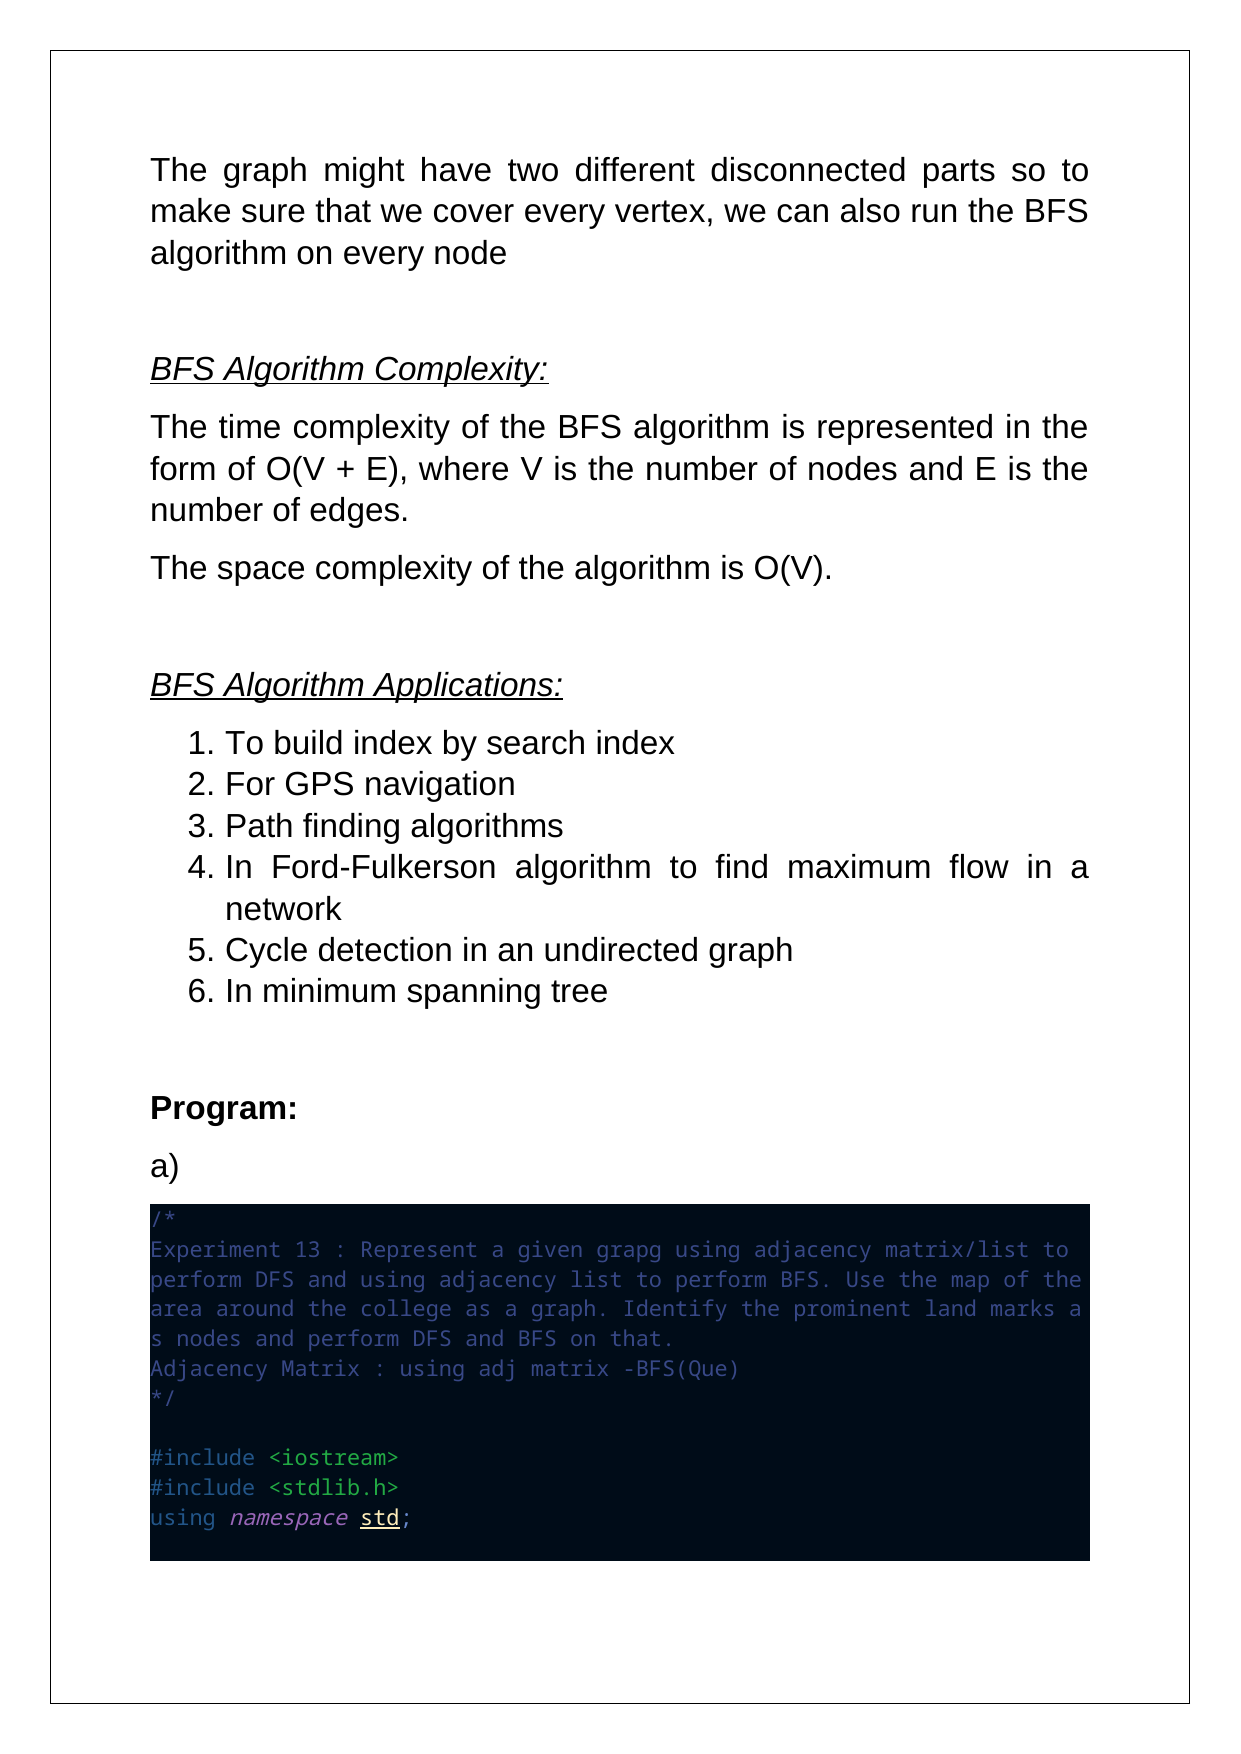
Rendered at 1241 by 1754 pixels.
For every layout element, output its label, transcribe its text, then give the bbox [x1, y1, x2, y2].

text BFS Algorithm Complexity: [150, 349, 1090, 388]
text */ [150, 1383, 1090, 1412]
text The space complexity of the algorithm is O(V). [150, 548, 1090, 587]
text The graph might have two different disconnected parts so to make sure that we cover every vertex, we can also run the BFS algorithm on every node [150, 150, 1090, 271]
text a) [150, 1146, 1090, 1184]
text /* [150, 1204, 1090, 1234]
text Experiment 13 : Represent a given grapg using adjacency matrix/list to perform DFS and using adjacency list to perform BFS. Use the map of the area around the college as a graph. Identify the prominent land marks as nodes and perform DFS and BFS on that. [150, 1234, 1090, 1353]
text Adjacency Matrix : using adj matrix -BFS(Que) [150, 1353, 1090, 1383]
text The time complexity of the BFS algorithm is represented in the form of O(V + E), where V is the number of nodes and E is the number of edges. [150, 407, 1090, 529]
text Program: [150, 1088, 1090, 1126]
list In Ford-Fulkerson algorithm to find maximum flow in a network [187, 847, 1090, 927]
list In minimum spanning tree [187, 971, 1090, 1010]
text BFS Algorithm Applications: [150, 664, 1090, 703]
list Cycle detection in an undirected graph [187, 930, 1090, 968]
list To build index by search index [187, 723, 1090, 761]
text #include <stdlib.h> [150, 1472, 1090, 1502]
text #include <iostream> [150, 1442, 1090, 1472]
list For GPS navigation [187, 764, 1090, 803]
text using namespace std; [150, 1502, 1090, 1532]
list Path finding algorithms [187, 806, 1090, 844]
